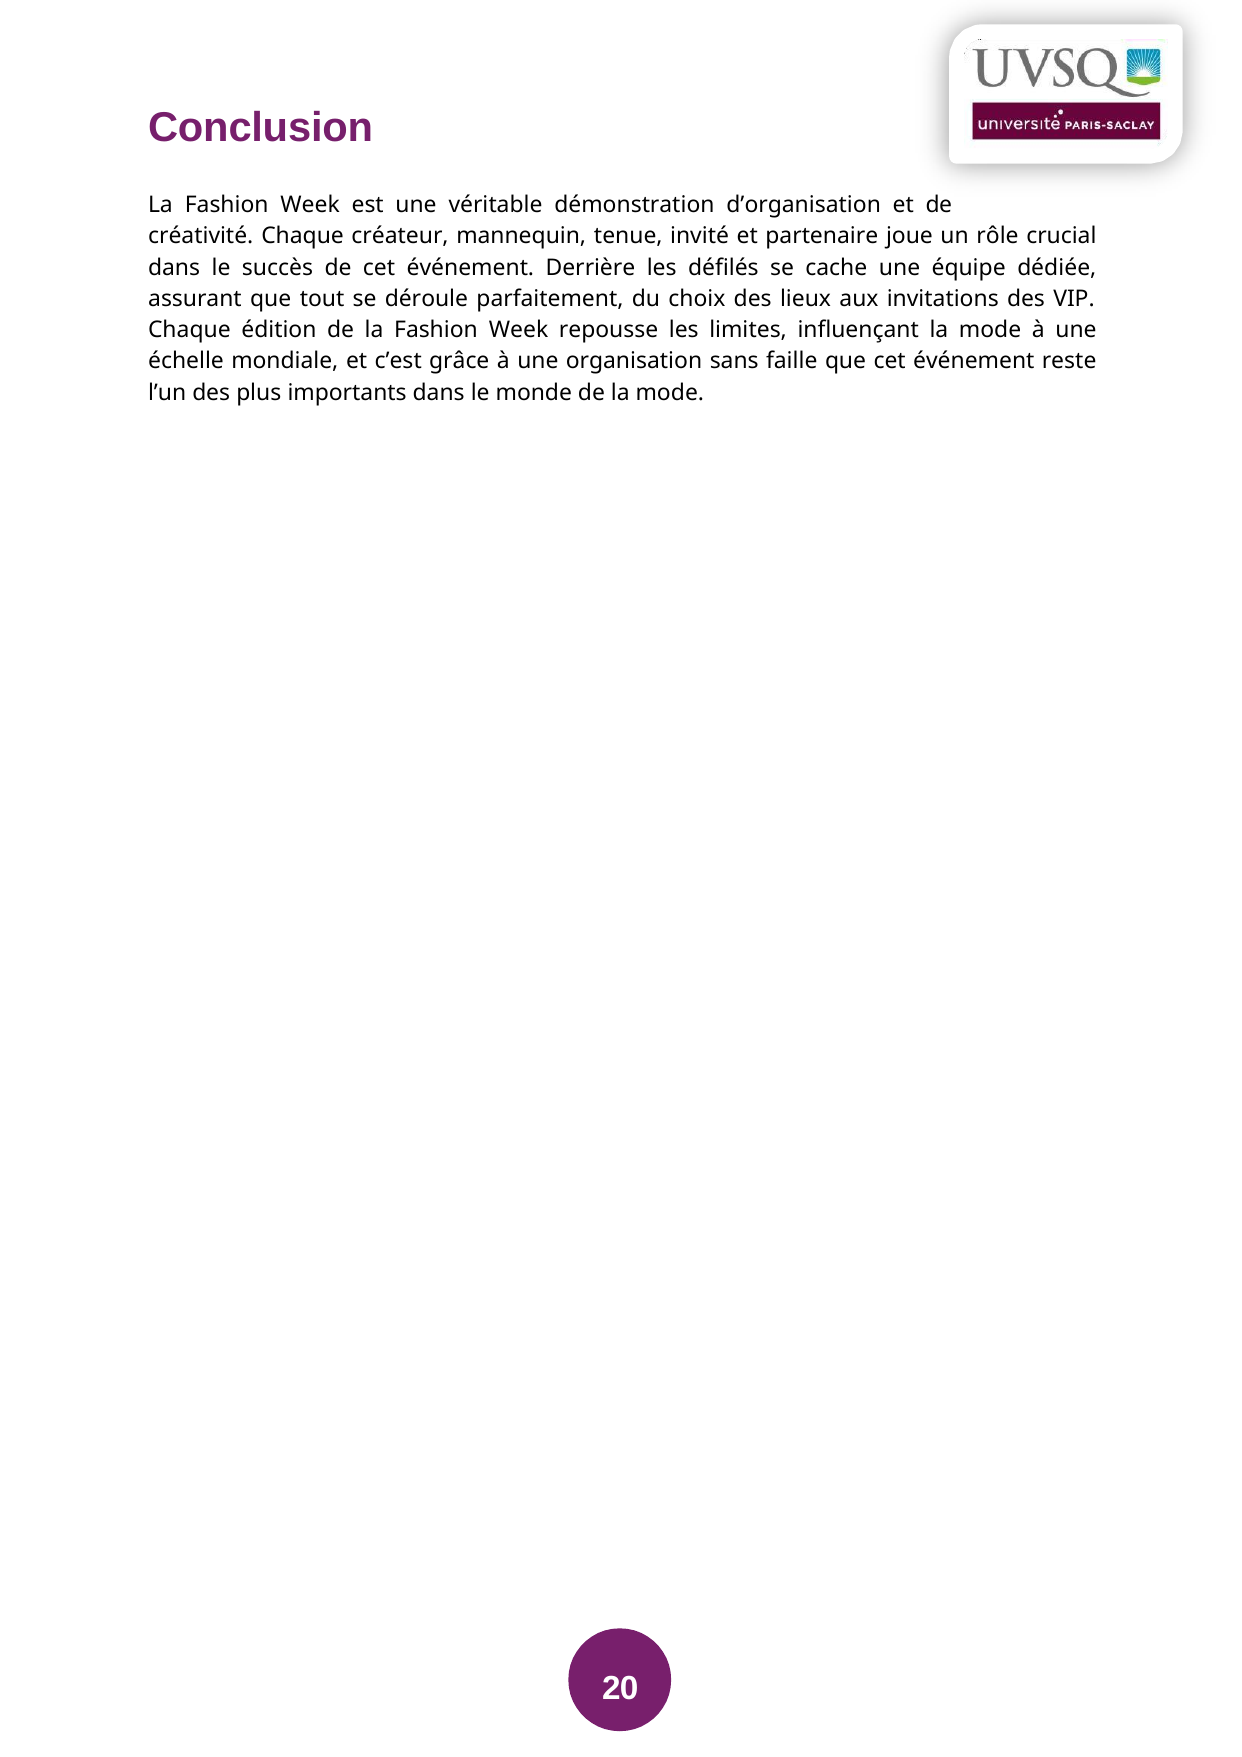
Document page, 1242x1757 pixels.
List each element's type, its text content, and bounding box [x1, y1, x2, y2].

text La Fashion Week est une véritable démonstration d’organisation et de [148, 188, 1204, 219]
picture [915, 0, 1216, 197]
text créativité. Chaque créateur, mannequin, tenue, invité et partenaire joue un rôle crucial dans le succès de cet événement. Derrière les défilés se cache une équipe dédiée, assurant que tout se déroule parfaitement, du choix des lieux aux invitations des VIP. Chaque édition de la Fashion Week repousse les limites, influençant la mode à une échelle mondiale, et c’est grâce à une organisation sans faille que cet événement reste l’un des plus importants dans le monde de la mode. [148, 219, 1097, 407]
subtitle Conclusion [148, 103, 915, 151]
